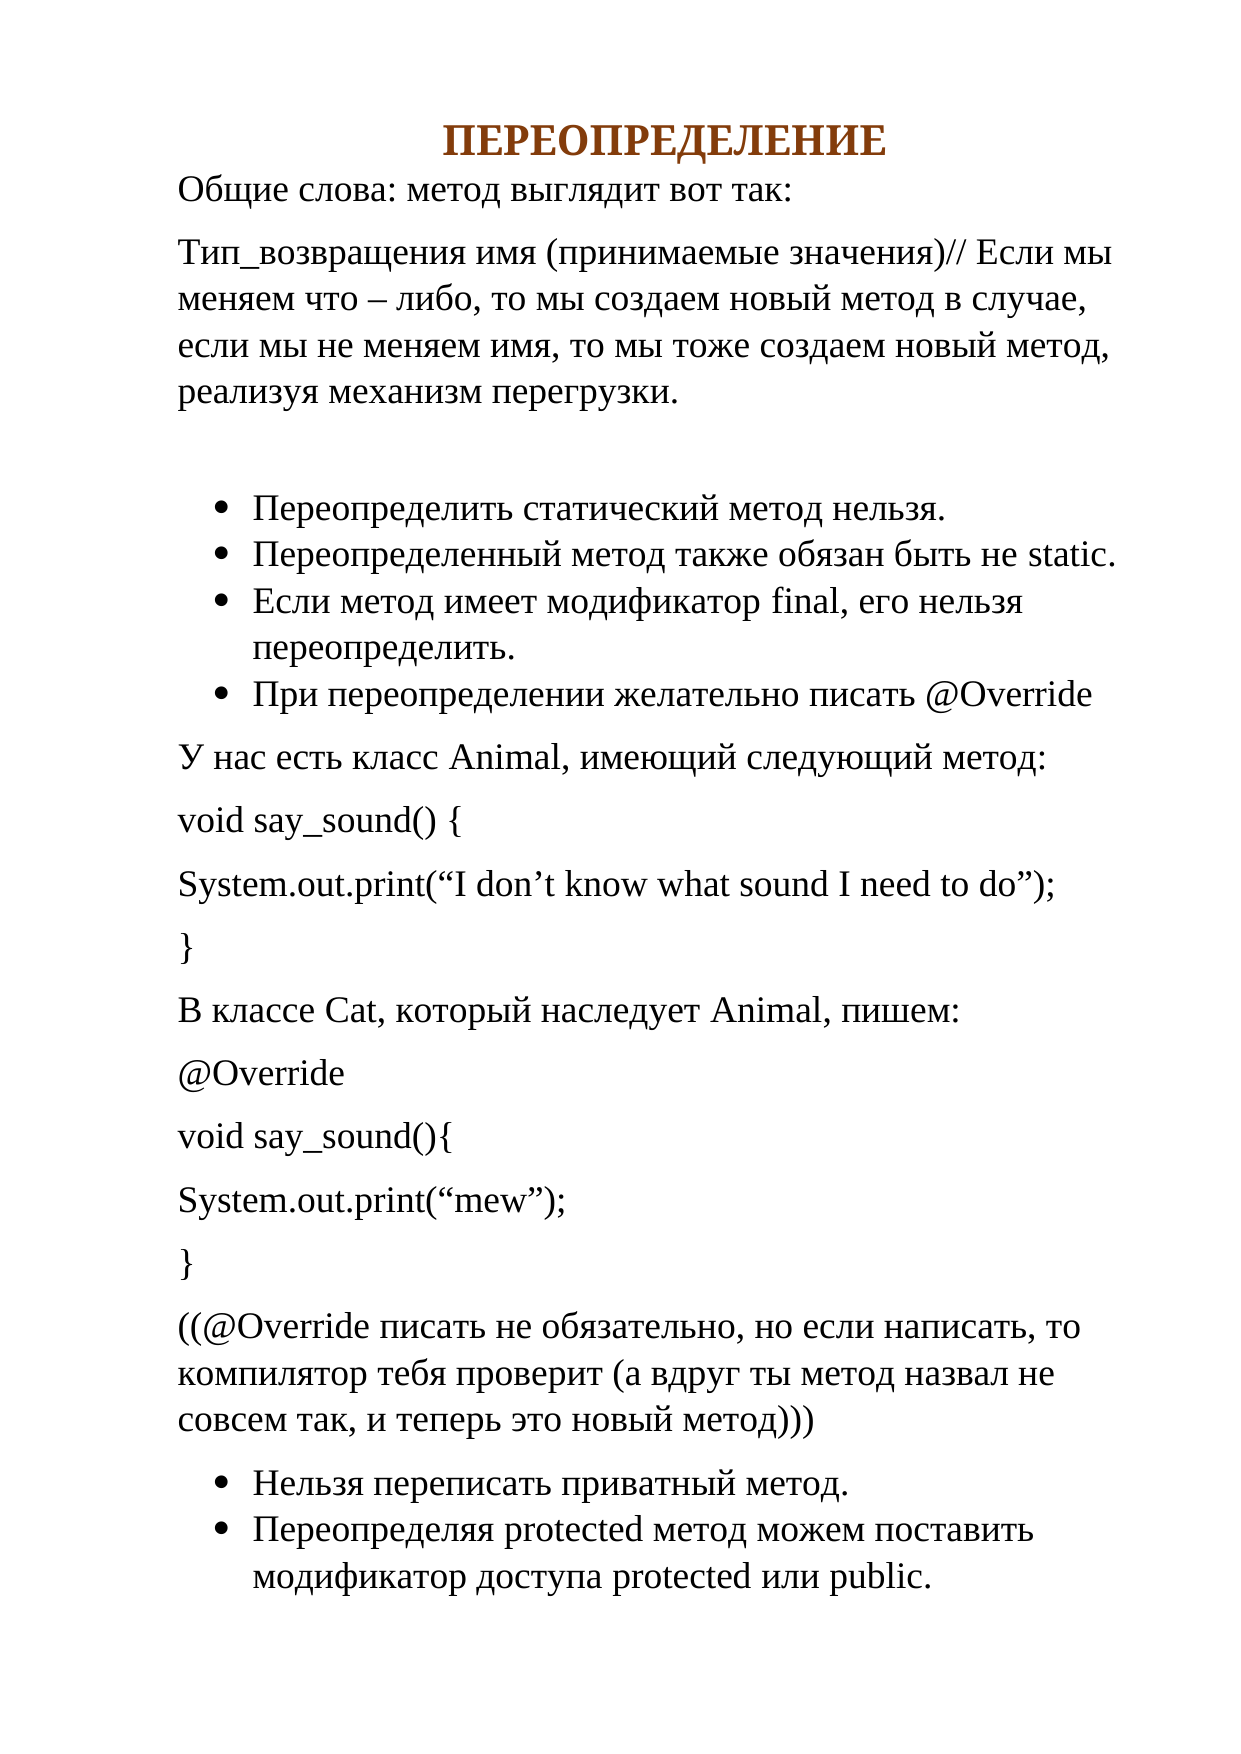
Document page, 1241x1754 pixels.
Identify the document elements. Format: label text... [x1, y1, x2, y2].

subtitle ПЕРЕОПРЕДЕЛЕНИЕ [177, 118, 1152, 166]
list Переопределенный метод также обязан быть не static. [215, 532, 1152, 575]
text System.out.print(“I don’t know what sound I need to do”); [177, 861, 1152, 904]
text System.out.print(“mew”); [177, 1177, 1152, 1220]
text В классе Cat, который наследует Animal, пишем: [177, 987, 1152, 1031]
list Переопределяя protected метод можем поставить модификатор доступа protected или public. [215, 1506, 1152, 1596]
text void say_sound() { [177, 798, 1152, 841]
list Нельзя переписать приватный метод. [215, 1460, 1152, 1503]
text } [177, 1240, 1152, 1283]
text Общие слова: метод выглядит вот так: [177, 166, 1152, 209]
text ((@Override писать не обязательно, но если написать, то компилятор тебя проверит (а вдруг ты метод назвал не совсем так, и теперь это новый метод))) [177, 1303, 1152, 1440]
list При переопределении желательно писать @Override [215, 671, 1152, 714]
text } [177, 924, 1152, 967]
text @Override [177, 1051, 1152, 1094]
list Если метод имеет модификатор final, его нельзя переопределить. [215, 578, 1152, 668]
text Тип_возвращения имя (принимаемые значения)// Если мы меняем что – либо, то мы создаем новый метод в случае, если мы не меняем имя, то мы тоже создаем новый метод, реализуя механизм перегрузки. [177, 229, 1152, 412]
list Переопределить статический метод нельзя. [215, 485, 1152, 528]
text У нас есть класс Animal, имеющий следующий метод: [177, 734, 1152, 778]
text void say_sound(){ [177, 1114, 1152, 1157]
